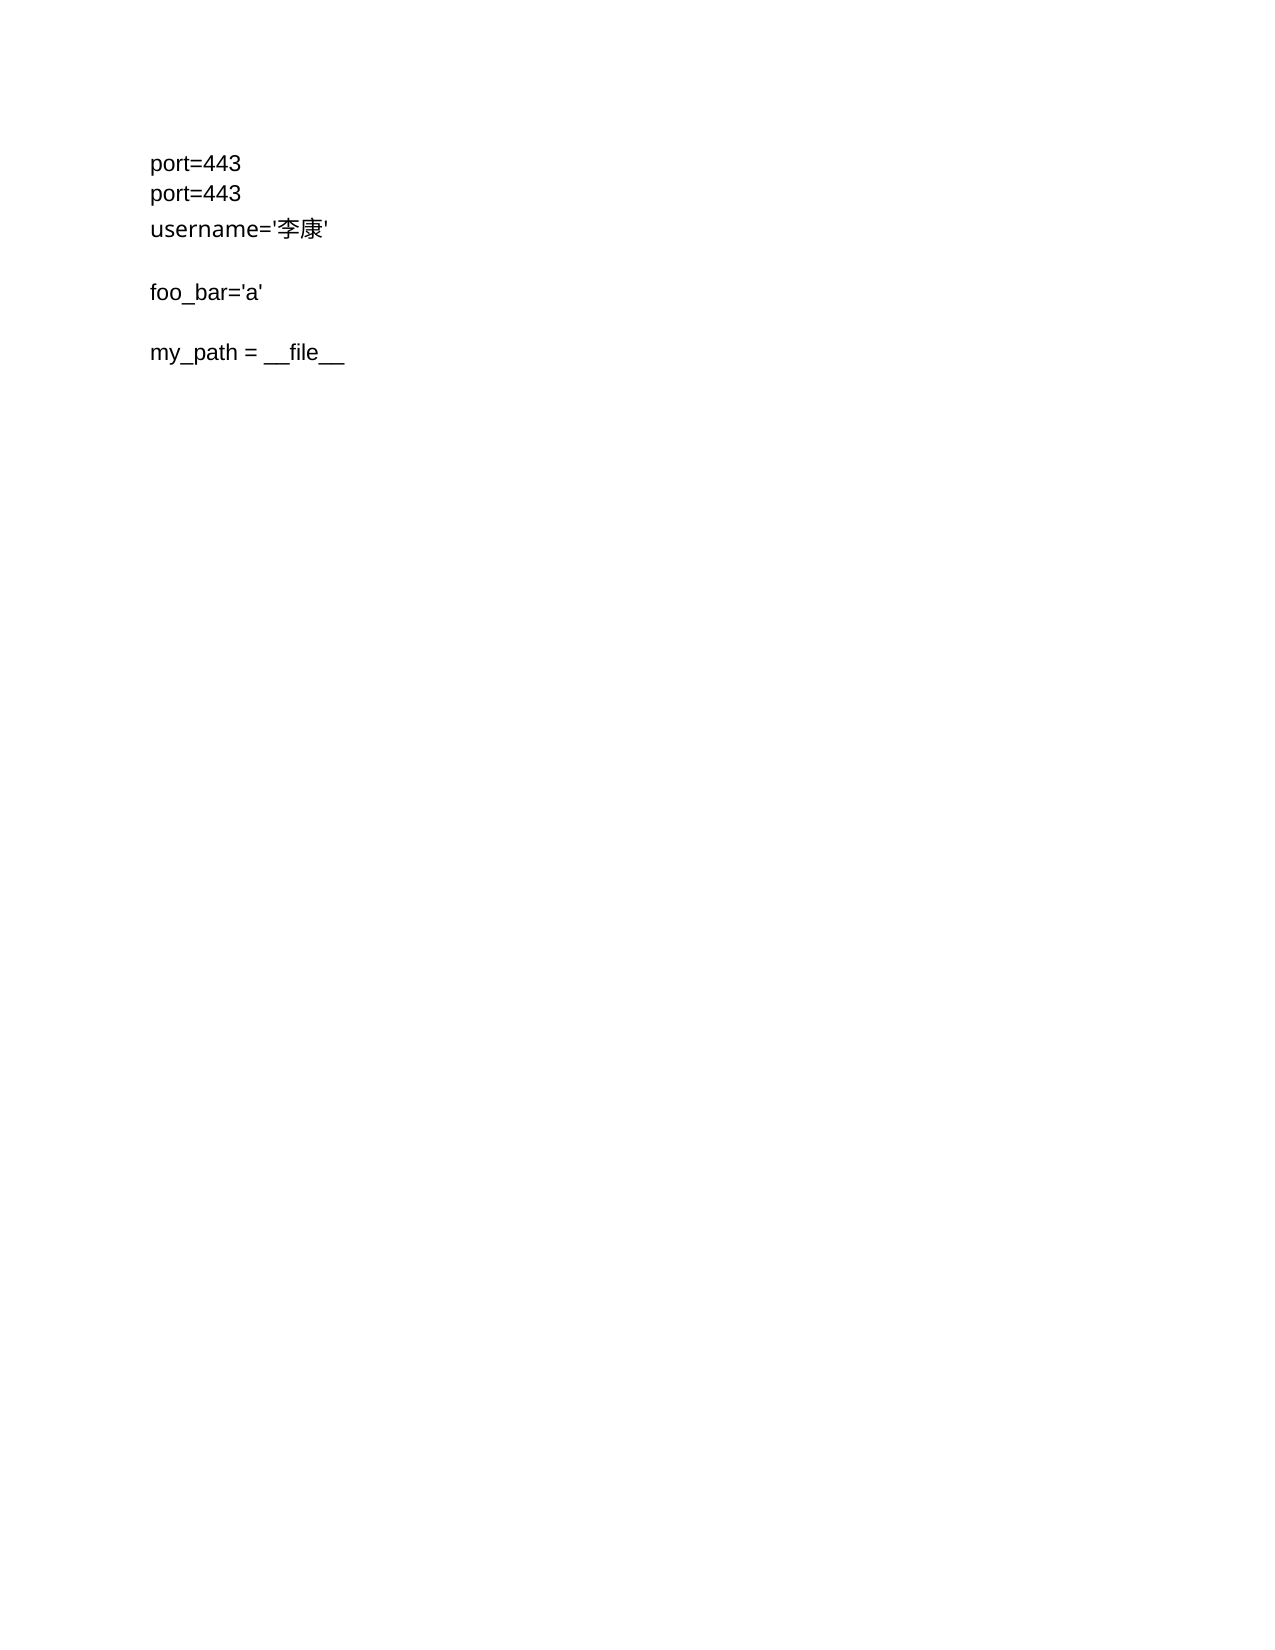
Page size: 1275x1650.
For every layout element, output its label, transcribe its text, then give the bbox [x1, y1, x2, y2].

text foo_bar='a' [150, 279, 1125, 305]
text username='李康' [150, 210, 1125, 244]
text port=443 [150, 180, 1125, 207]
text my_path = __file__ [150, 339, 1125, 366]
text port=443 [150, 150, 1125, 176]
